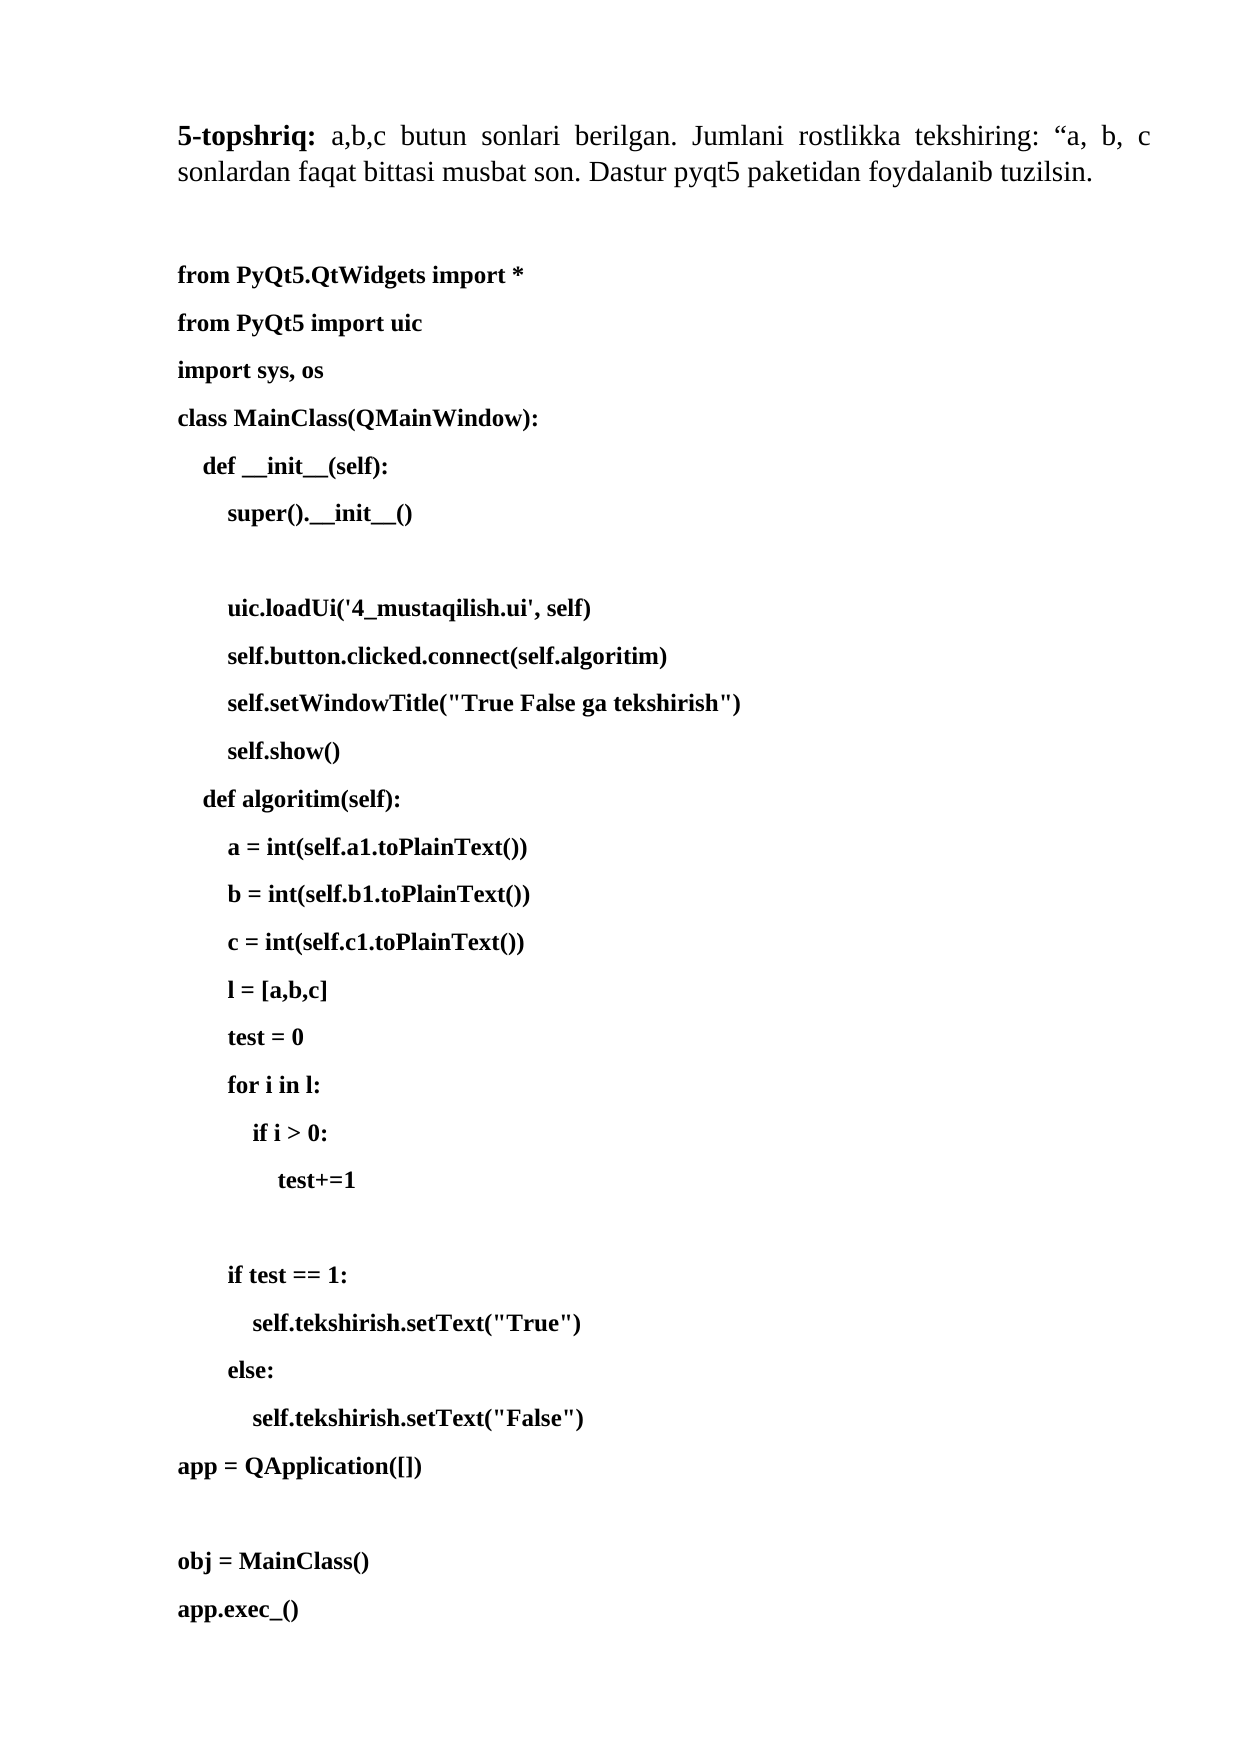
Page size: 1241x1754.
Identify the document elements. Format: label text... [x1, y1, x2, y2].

text self.setWindowTitle("True False ga tekshirish") [177, 688, 1152, 717]
text if test == 1: [177, 1260, 1152, 1289]
text from PyQt5 import uic [177, 308, 1152, 336]
text b = int(self.b1.toPlainText()) [177, 879, 1152, 908]
text for i in l: [177, 1070, 1152, 1099]
text obj = MainClass() [177, 1546, 1152, 1575]
text 5-topshriq: a,b,c butun sonlari berilgan. Jumlani rostlikka tekshiring: “a, b, c sonlardan faqat bittasi musbat son. Dastur pyqt5 paketidan foydalanib tuzilsin. [177, 118, 1152, 188]
text self.show() [177, 736, 1152, 765]
text a = int(self.a1.toPlainText()) [177, 832, 1152, 860]
text uic.loadUi('4_mustaqilish.ui', self) [177, 593, 1152, 622]
text test+=1 [177, 1166, 1152, 1194]
text import sys, os [177, 355, 1152, 384]
text app.exec_() [177, 1594, 1152, 1623]
text super().__init__() [177, 498, 1152, 527]
text def __init__(self): [177, 451, 1152, 479]
text self.button.clicked.connect(self.algoritim) [177, 641, 1152, 669]
text self.tekshirish.setText("True") [177, 1308, 1152, 1337]
text self.tekshirish.setText("False") [177, 1403, 1152, 1432]
text else: [177, 1356, 1152, 1384]
text class MainClass(QMainWindow): [177, 403, 1152, 432]
text c = int(self.c1.toPlainText()) [177, 927, 1152, 956]
text from PyQt5.QtWidgets import * [177, 260, 1152, 289]
text app = QApplication([]) [177, 1451, 1152, 1480]
text if i > 0: [177, 1118, 1152, 1147]
text def algoritim(self): [177, 784, 1152, 813]
text test = 0 [177, 1022, 1152, 1051]
text l = [a,b,c] [177, 975, 1152, 1003]
